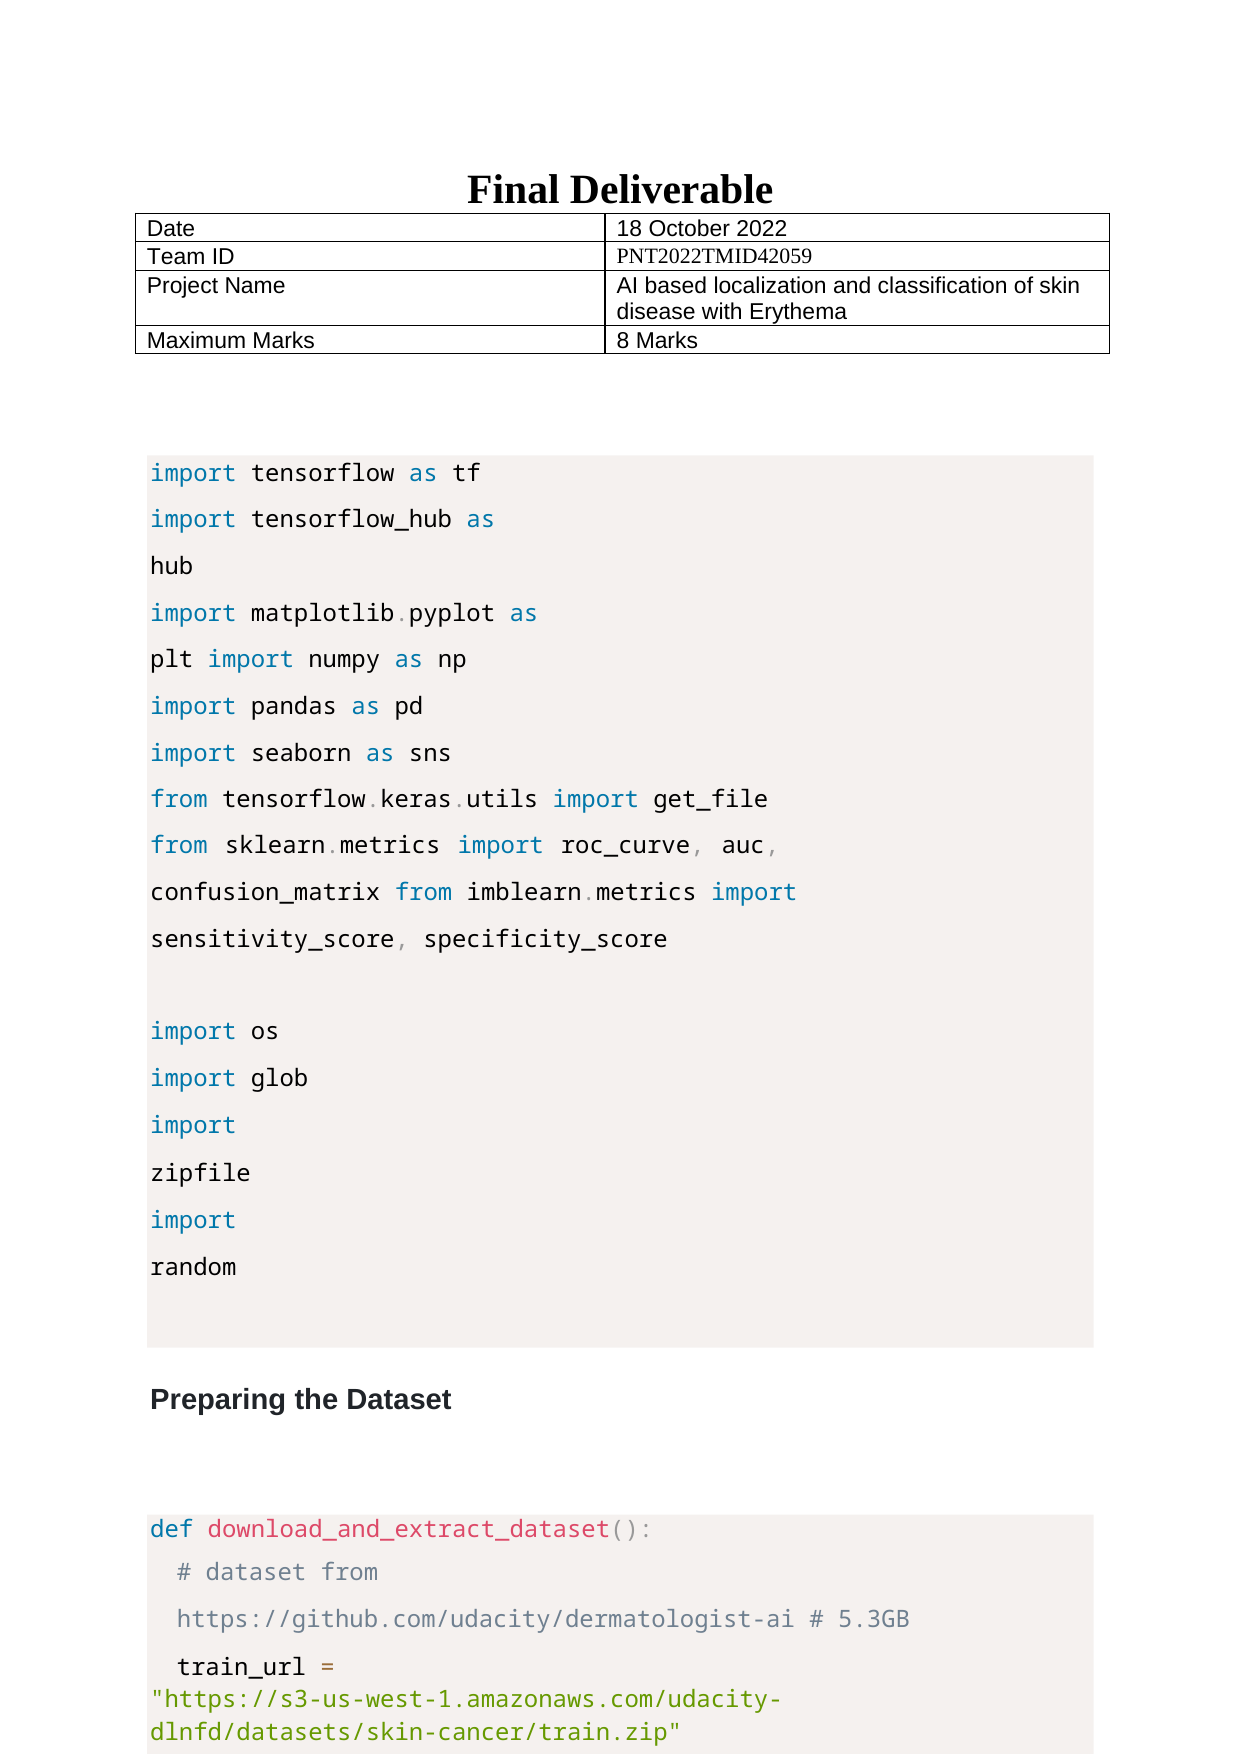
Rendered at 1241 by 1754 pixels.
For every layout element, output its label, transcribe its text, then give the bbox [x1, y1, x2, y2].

table_cell AI based localization and classification of skin disease with Erythema [606, 271, 1109, 324]
text Preparing the Dataset [150, 1382, 1105, 1416]
table_cell Maximum Marks [136, 326, 604, 353]
table_cell PNT2022TMID42059 [606, 242, 1109, 269]
table_cell 8 Marks [606, 326, 1109, 353]
table_cell Project Name [136, 271, 604, 324]
table_header 18 October 2022 [606, 214, 1109, 241]
text Final Deliverable [135, 164, 1105, 212]
table_cell Team ID [136, 242, 604, 269]
table_header Date [136, 214, 604, 241]
